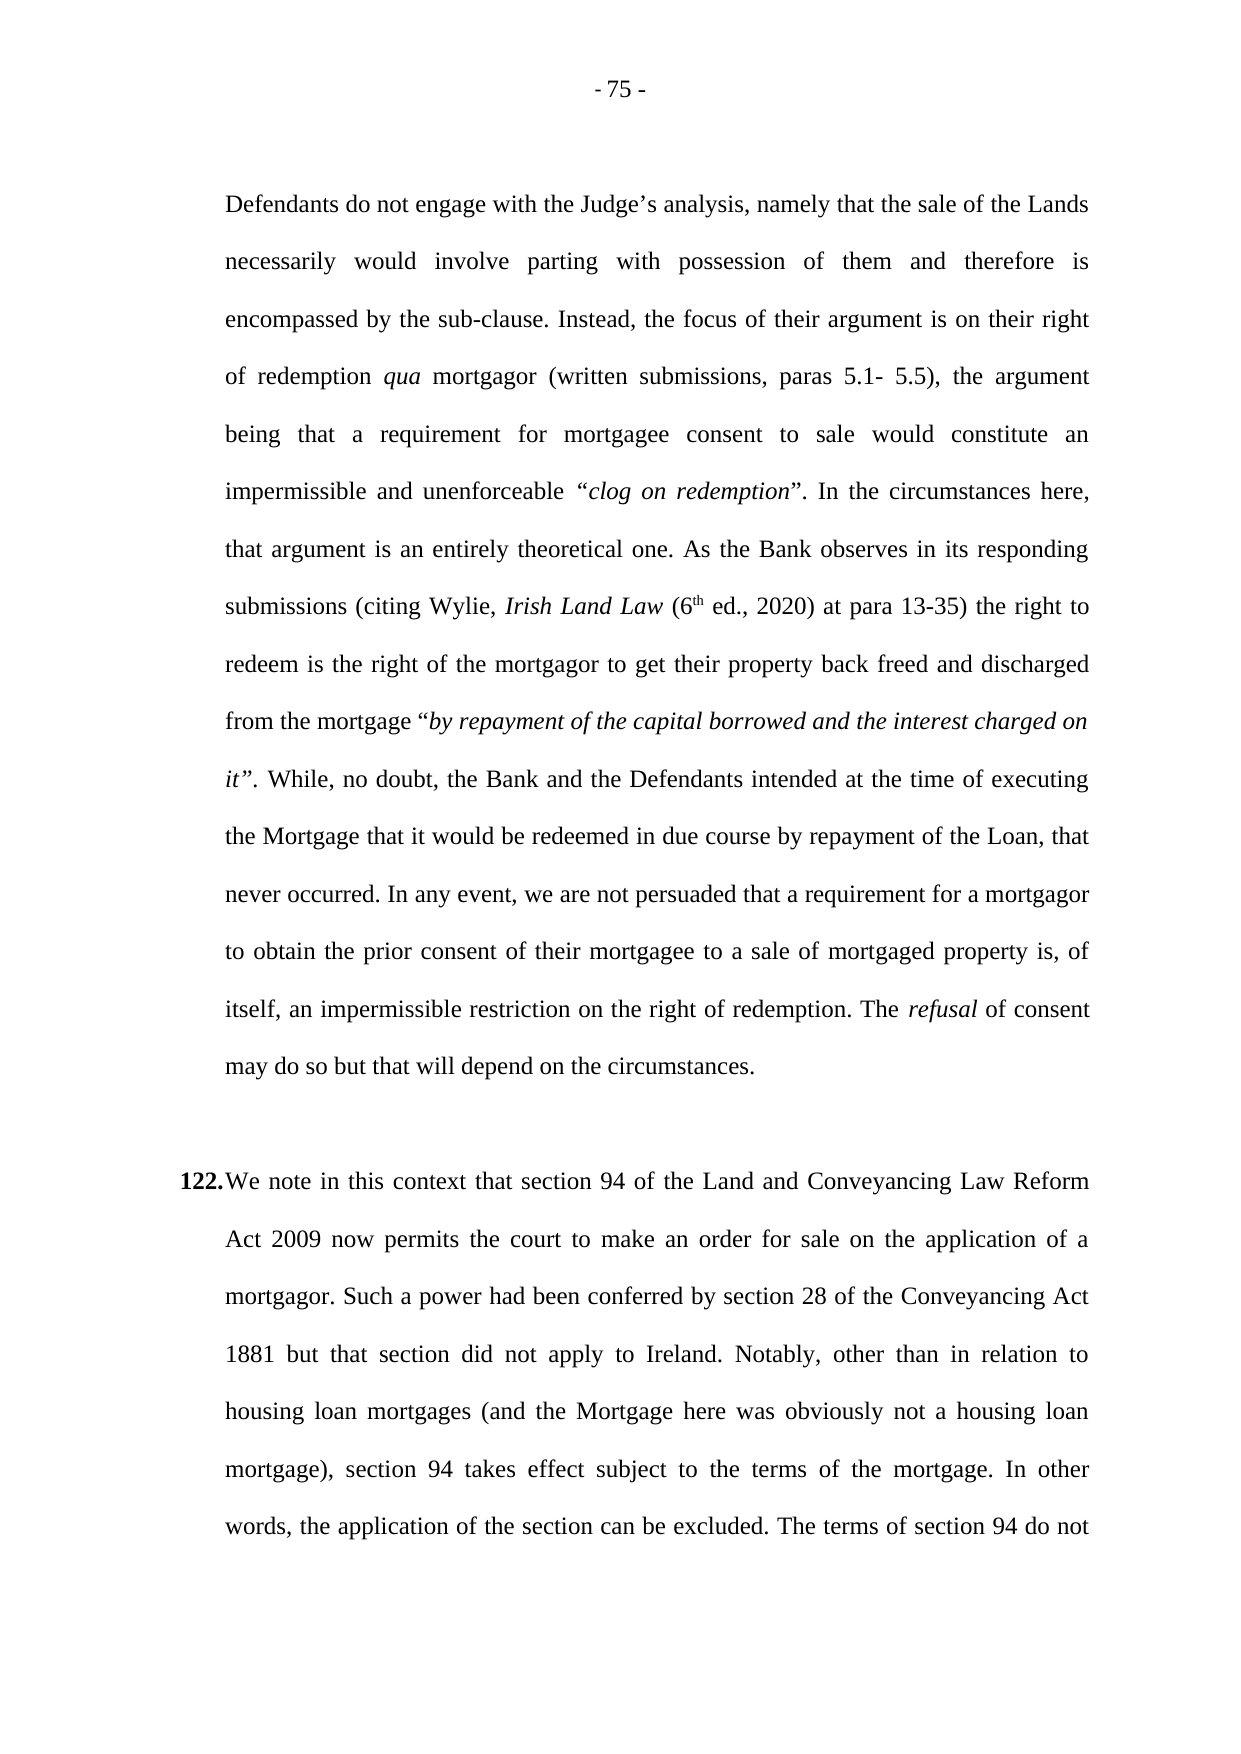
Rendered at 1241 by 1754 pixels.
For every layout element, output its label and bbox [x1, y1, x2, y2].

list [179, 1166, 1090, 1540]
list [179, 189, 1090, 1080]
